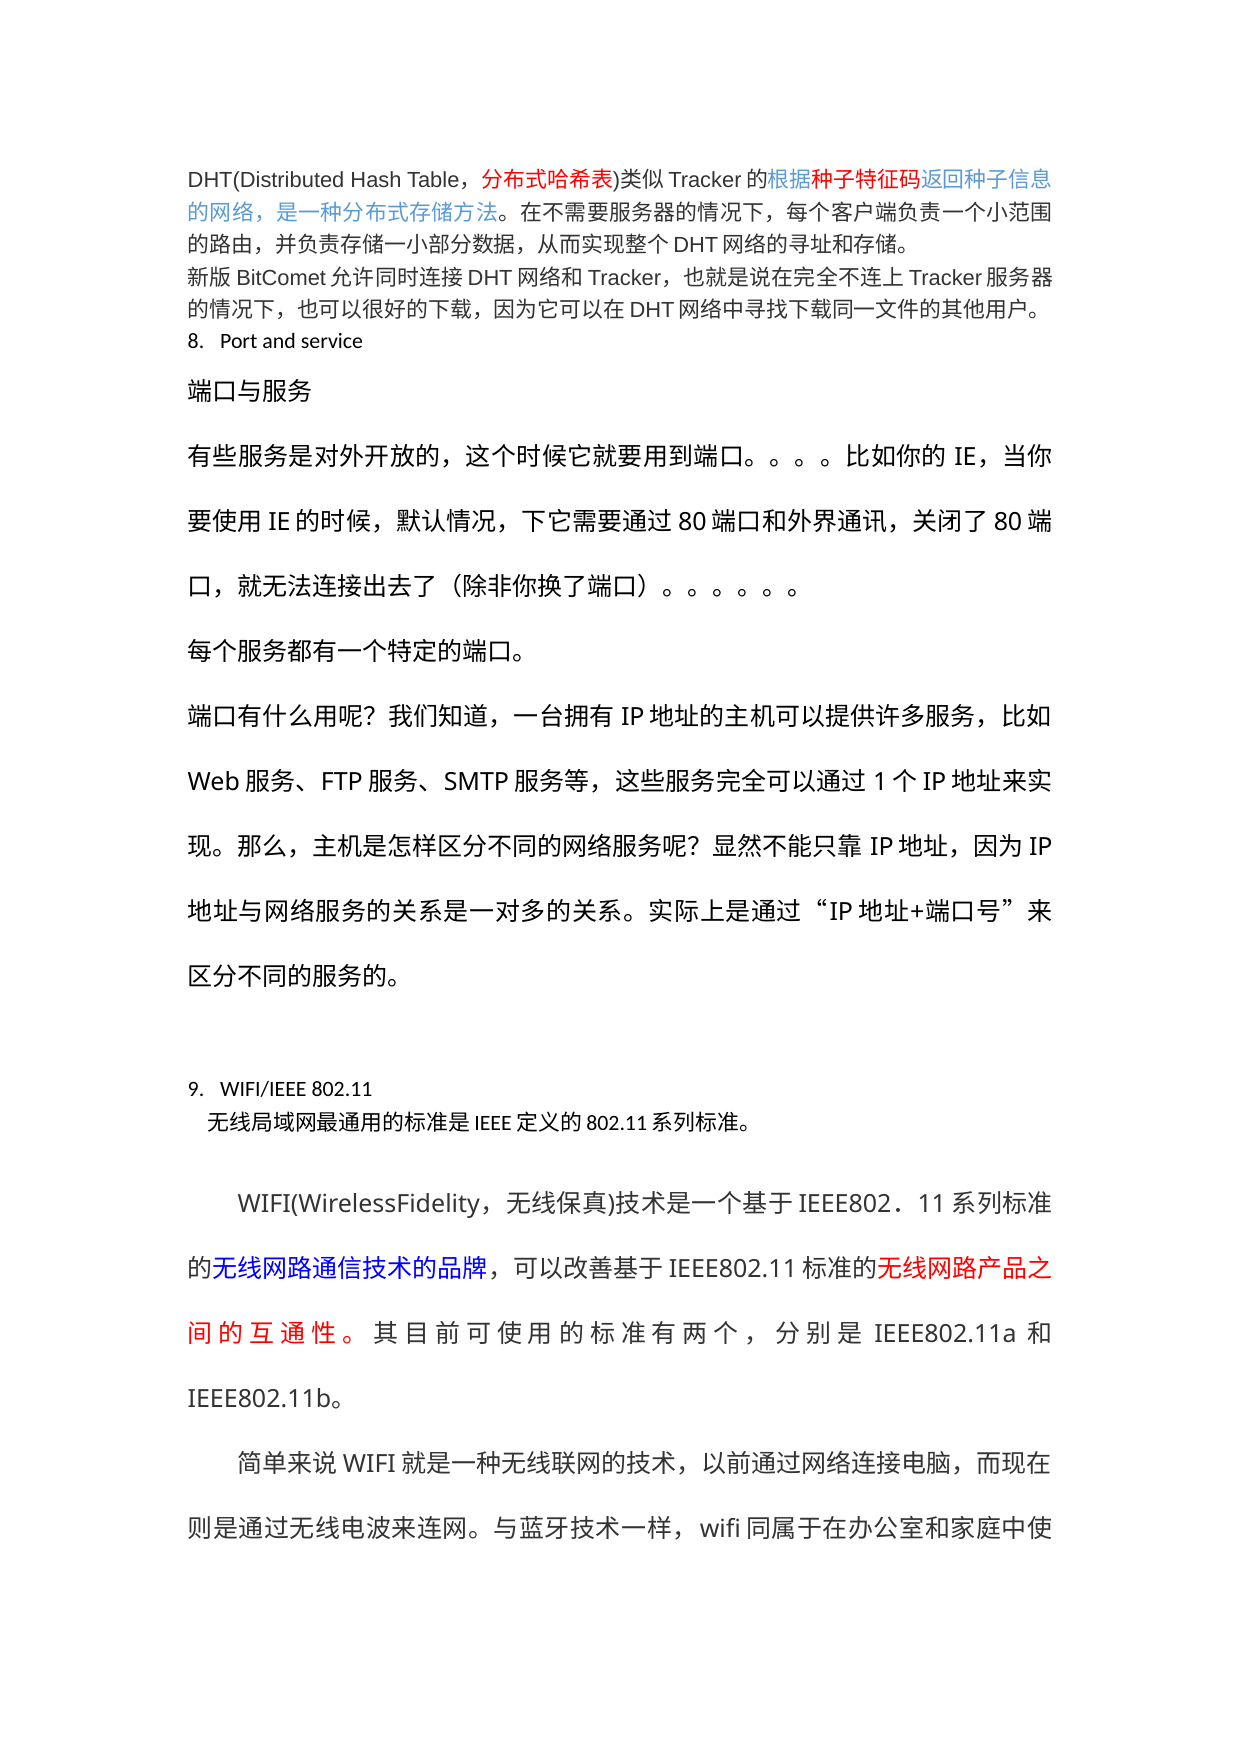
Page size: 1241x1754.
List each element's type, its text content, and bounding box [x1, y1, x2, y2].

list 有些服务是对外开放的，这个时候它就要用到端口。。。。比如你的IE，当你要使用IE的时候，默认情况，下它需要通过80端口和外界通讯，关闭了80端口，就无法连接出去了（除非你换了端口）。。。。。。 [187, 422, 1053, 617]
list 新版BitComet允许同时连接DHT网络和Tracker，也就是说在完全不连上Tracker服务器的情况下，也可以很好的下载，因为它可以在DHT网络中寻找下载同一文件的其他用户。 [187, 259, 1053, 324]
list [187, 1429, 1053, 1559]
list WIFI(WirelessFidelity，无线保真)技术是一个基于IEEE802．11系列标准的无线网路通信技术的品牌，可以改善基于IEEE802.11标准的无线网路产品之间的互通性。其目前可使用的标准有两个，分别是IEEE802.11a和IEEE802.11b。 [187, 1169, 1053, 1429]
list 端口与服务 [187, 357, 1053, 422]
list 每个服务都有一个特定的端口。 [187, 617, 1053, 682]
list 无线局域网最通用的标准是IEEE定义的802.11系列标准。 [187, 1104, 1053, 1137]
list Port and service [187, 324, 1053, 357]
list DHT(Distributed Hash Table，分布式哈希表)类似Tracker的根据种子特征码返回种子信息的网络，是一种分布式存储方法。在不需要服务器的情况下，每个客户端负责一个小范围的路由，并负责存储一小部分数据，从而实现整个DHT网络的寻址和存储。 [187, 162, 1053, 259]
list WIFI/IEEE 802.11 [187, 1072, 1053, 1104]
list 端口有什么用呢？我们知道，一台拥有IP地址的主机可以提供许多服务，比如Web服务、FTP服务、SMTP服务等，这些服务完全可以通过1个IP地址来实现。那么，主机是怎样区分不同的网络服务呢？显然不能只靠IP地址，因为IP 地址与网络服务的关系是一对多的关系。实际上是通过“IP地址+端口号”来区分不同的服务的。 [187, 682, 1053, 1007]
